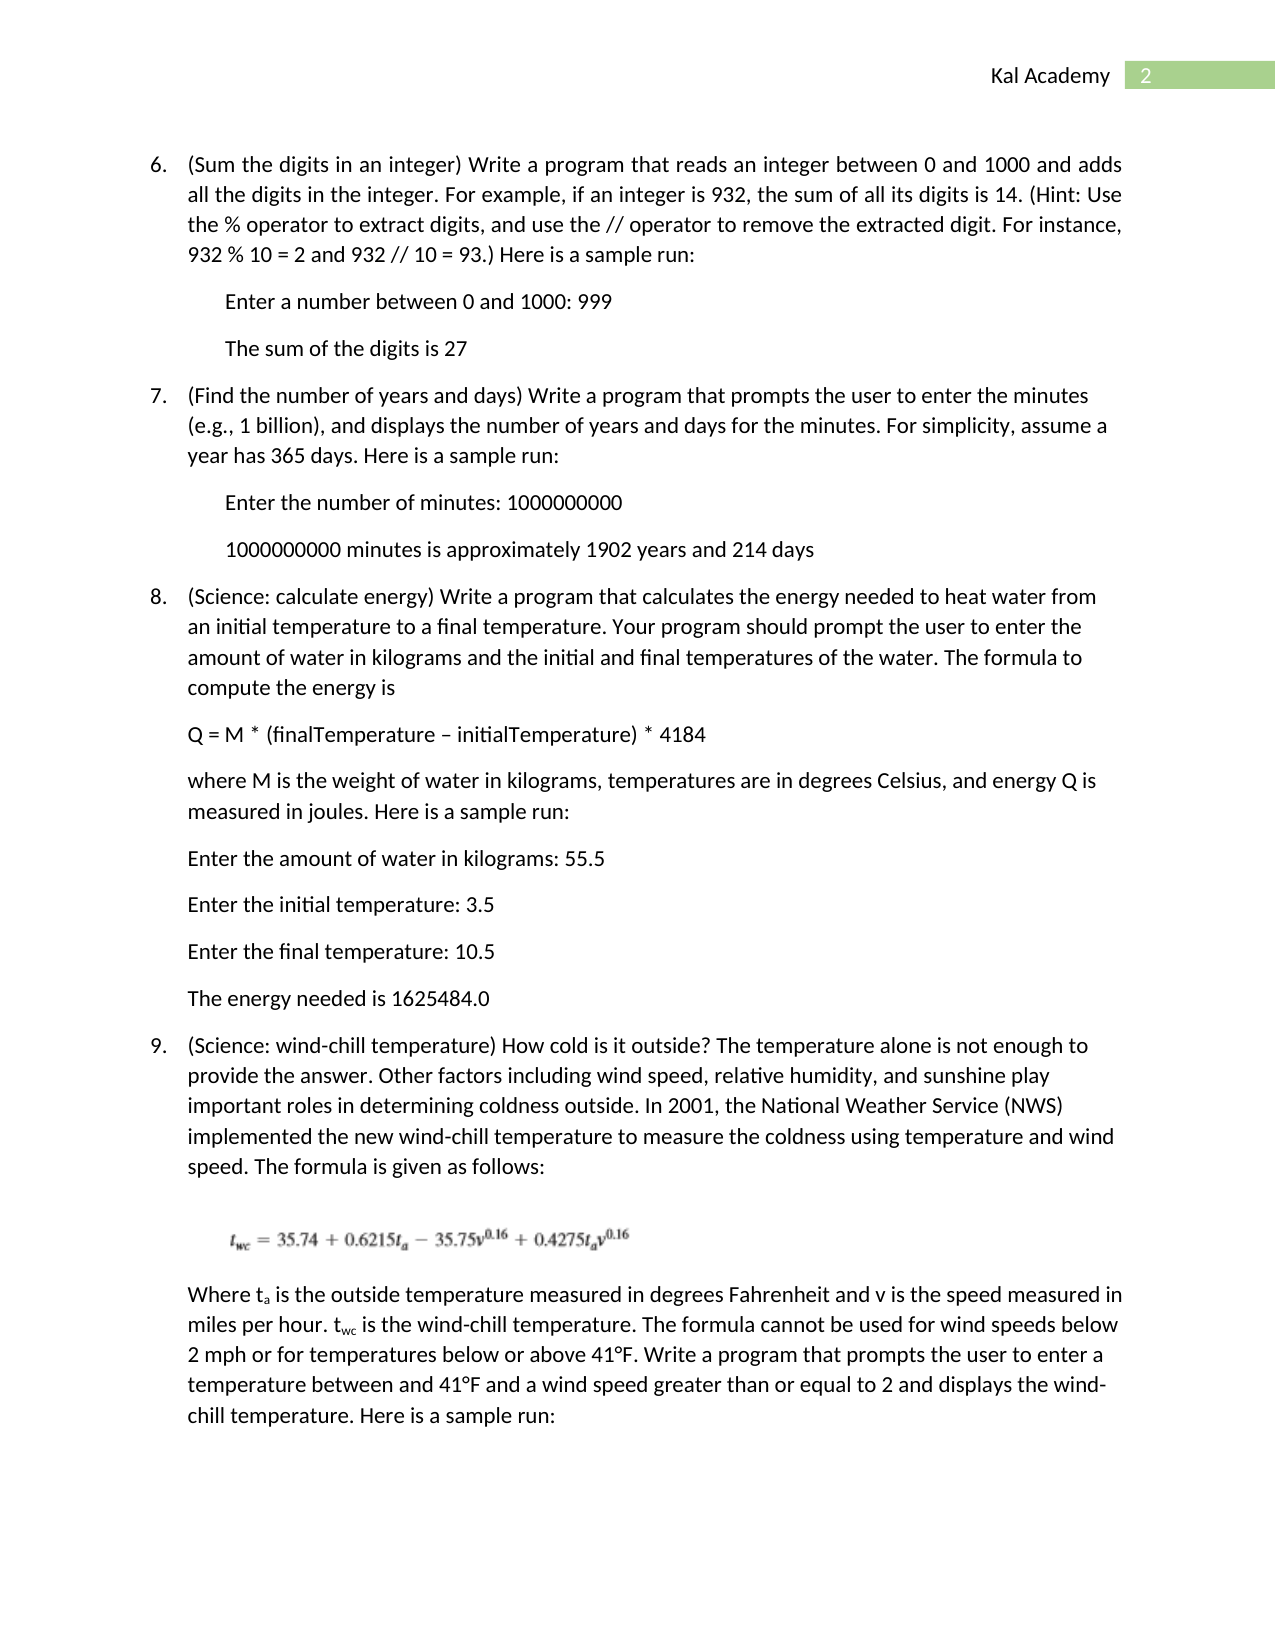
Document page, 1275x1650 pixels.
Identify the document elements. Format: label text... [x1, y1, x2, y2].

list (Sum the digits in an integer) Write a program that reads an integer between 0 and 1000 and adds all the digits in the integer. For example, if an integer is 932, the sum of all its digits is 14. (Hint: Use the % operator to extract digits, and use the // operator to remove the extracted digit. For instance, 932 % 10 = 2 and 932 // 10 = 93.) Here is a sample run: [150, 150, 1125, 269]
text The sum of the digits is 27 [225, 334, 1125, 362]
text where M is the weight of water in kilograms, temperatures are in degrees Celsius, and energy Q is measured in joules. Here is a sample run: [187, 767, 1125, 825]
text 1000000000 minutes is approximately 1902 years and 214 days [225, 535, 1125, 563]
text Where ta is the outside temperature measured in degrees Fahrenheit and v is the speed measured in miles per hour. twc is the wind-chill temperature. The formula cannot be used for wind speeds below 2 mph or for temperatures below or above 41°F. Write a program that prompts the user to enter a temperature between and 41°F and a wind speed greater than or equal to 2 and displays the wind-chill temperature. Here is a sample run: [187, 1280, 1125, 1459]
text The energy needed is 1625484.0 [150, 984, 1125, 1012]
text Enter the final temperature: 10.5 [150, 937, 1125, 966]
list (Science: calculate energy) Write a program that calculates the energy needed to heat water from an initial temperature to a final temperature. Your program should prompt the user to enter the amount of water in kilograms and the initial and final temperatures of the water. The formula to compute the energy is [150, 582, 1125, 701]
text Enter the number of minutes: 1000000000 [225, 488, 1125, 517]
text Enter the initial temperature: 3.5 [150, 891, 1125, 919]
picture [187, 1212, 670, 1262]
text Enter the amount of water in kilograms: 55.5 [150, 844, 1125, 872]
list (Find the number of years and days) Write a program that prompts the user to enter the minutes (e.g., 1 billion), and displays the number of years and days for the minutes. For simplicity, assume a year has 365 days. Here is a sample run: [150, 381, 1125, 470]
text Q = M * (finalTemperature – initialTemperature) * 4184 [187, 720, 1125, 748]
text Enter a number between 0 and 1000: 999 [225, 287, 1125, 316]
list (Science: wind-chill temperature) How cold is it outside? The temperature alone is not enough to provide the answer. Other factors including wind speed, relative humidity, and sunshine play important roles in determining coldness outside. In 2001, the National Weather Service (NWS) implemented the new wind-chill temperature to measure the coldness using temperature and wind speed. The formula is given as follows: [150, 1031, 1125, 1180]
